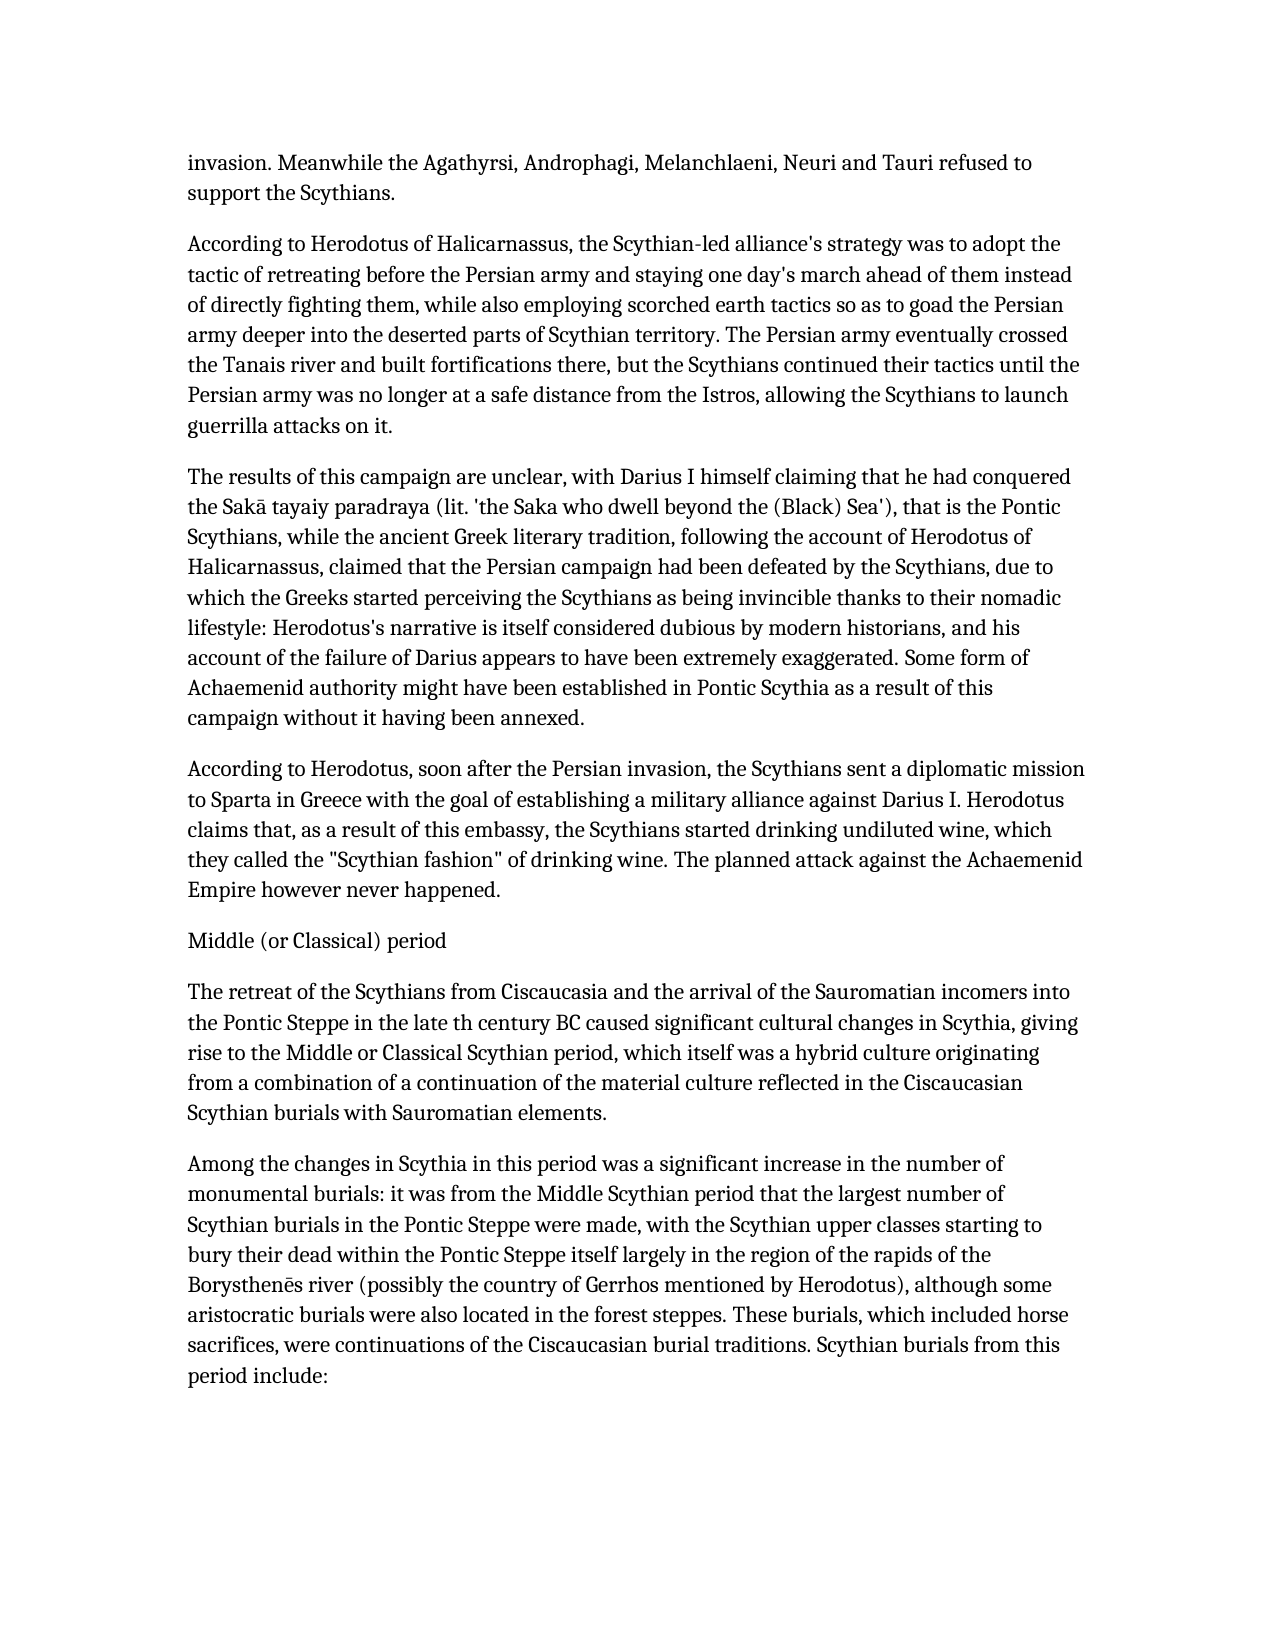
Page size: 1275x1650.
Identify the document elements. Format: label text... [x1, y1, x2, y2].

text According to Herodotus of Halicarnassus, the Scythian-led alliance's strategy was to adopt the tactic of retreating before the Persian army and staying one day's march ahead of them instead of directly fighting them, while also employing scorched earth tactics so as to goad the Persian army deeper into the deserted parts of Scythian territory. The Persian army eventually crossed the Tanais river and built fortifications there, but the Scythians continued their tactics until the Persian army was no longer at a safe distance from the Istros, allowing the Scythians to launch guerrilla attacks on it. [187, 231, 1087, 439]
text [187, 150, 1087, 207]
text The results of this campaign are unclear, with Darius I himself claiming that he had conquered the Sakā tayaiy paradraya (lit. 'the Saka who dwell beyond the (Black) Sea'), that is the Pontic Scythians, while the ancient Greek literary tradition, following the account of Herodotus of Halicarnassus, claimed that the Persian campaign had been defeated by the Scythians, due to which the Greeks started perceiving the Scythians as being invincible thanks to their nomadic lifestyle: Herodotus's narrative is itself considered dubious by modern historians, and his account of the failure of Darius appears to have been extremely exaggerated. Some form of Achaemenid authority might have been established in Pontic Scythia as a result of this campaign without it having been annexed. [187, 463, 1087, 732]
text Among the changes in Scythia in this period was a significant increase in the number of monumental burials: it was from the Middle Scythian period that the largest number of Scythian burials in the Pontic Steppe were made, with the Scythian upper classes starting to bury their dead within the Pontic Steppe itself largely in the region of the rapids of the Borysthenēs river (possibly the country of Gerrhos mentioned by Herodotus), although some aristocratic burials were also located in the forest steppes. These burials, which included horse sacrifices, were continuations of the Ciscaucasian burial traditions. Scythian burials from this period include: [187, 1151, 1087, 1389]
text According to Herodotus, soon after the Persian invasion, the Scythians sent a diplomatic mission to Sparta in Greece with the goal of establishing a military alliance against Darius I. Herodotus claims that, as a result of this embassy, the Scythians started drinking undiluted wine, which they called the "Scythian fashion" of drinking wine. The planned attack against the Achaemenid Empire however never happened. [187, 756, 1087, 903]
text Middle (or Classical) period [187, 928, 1087, 954]
text The retreat of the Scythians from Ciscaucasia and the arrival of the Sauromatian incomers into the Pontic Steppe in the late th century BC caused significant cultural changes in Scythia, giving rise to the Middle or Classical Scythian period, which itself was a hybrid culture originating from a combination of a continuation of the material culture reflected in the Ciscaucasian Scythian burials with Sauromatian elements. [187, 979, 1087, 1126]
